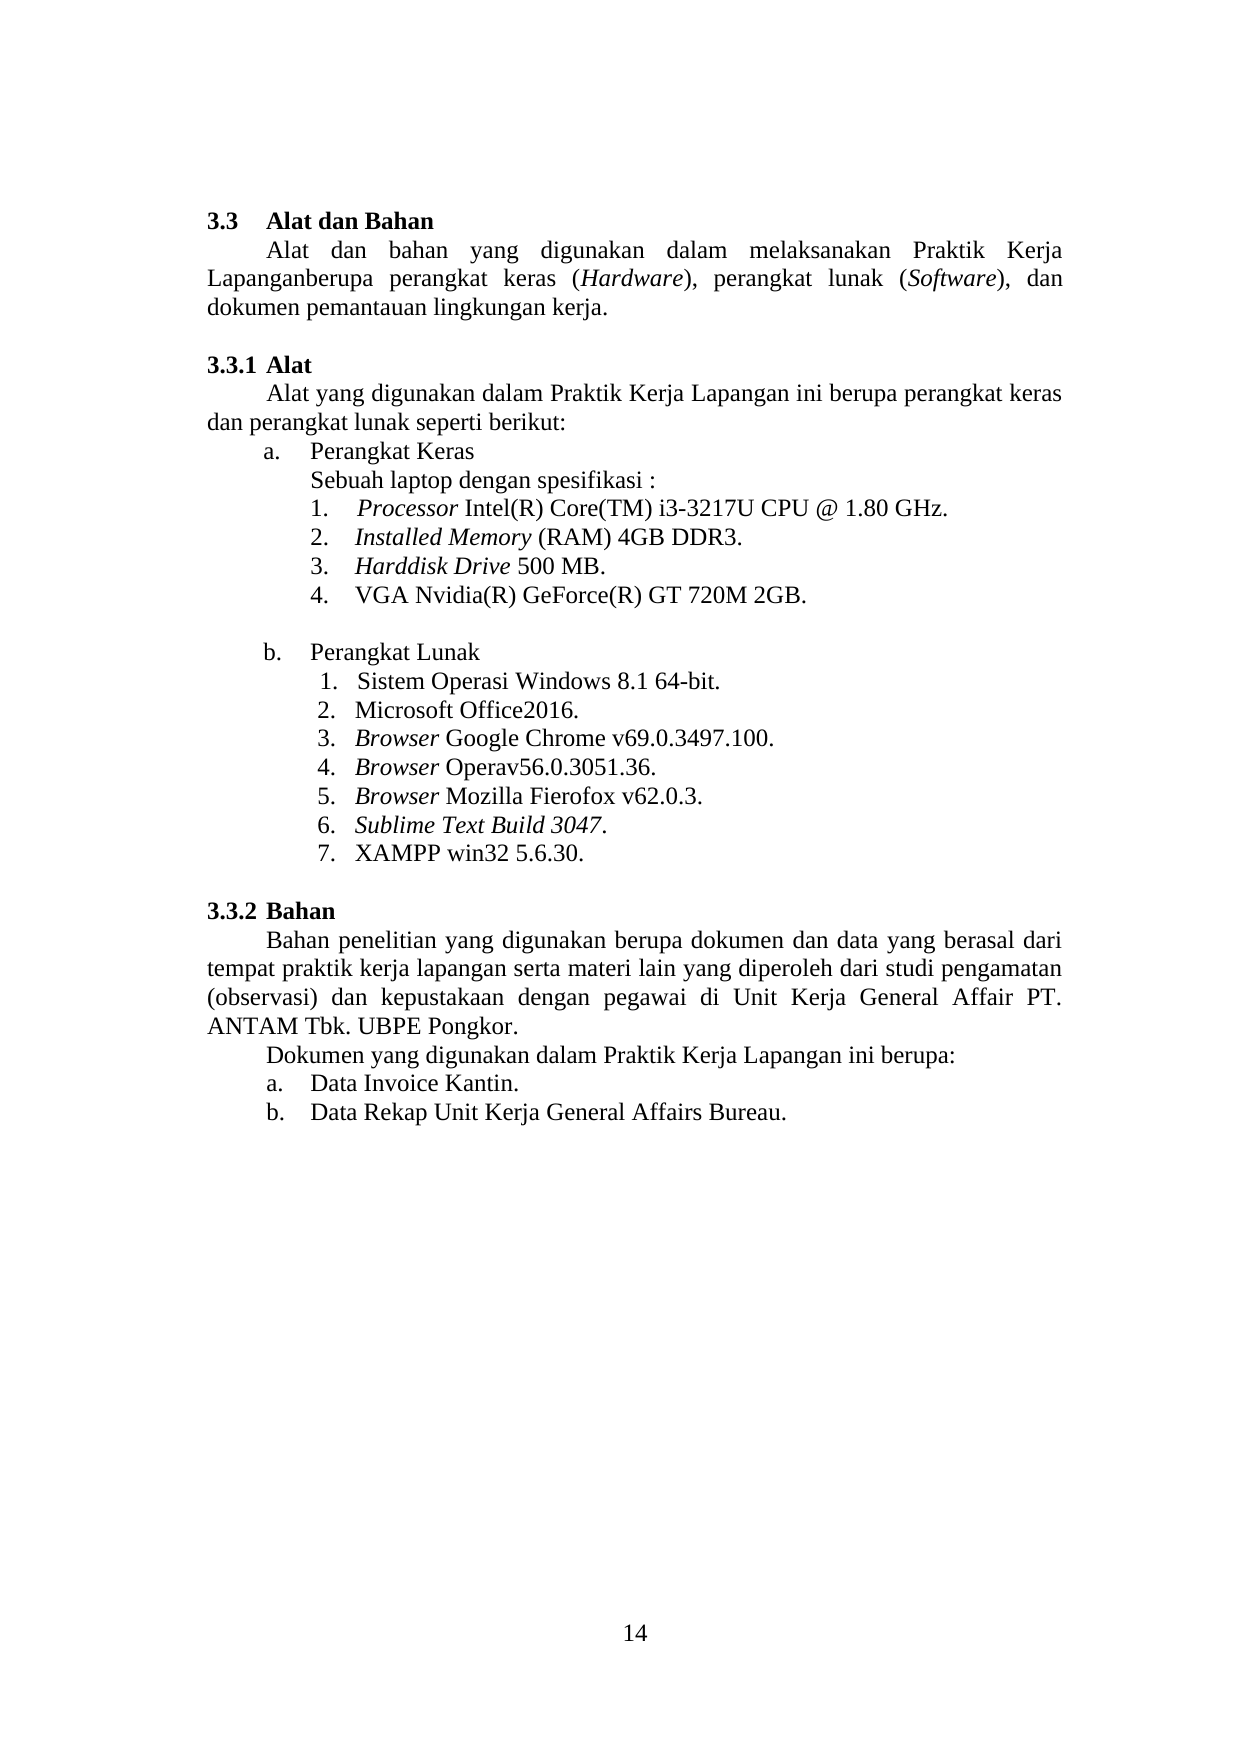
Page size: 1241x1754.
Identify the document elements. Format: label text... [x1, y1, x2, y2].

list Installed Memory (RAM) 4GB DDR3. [310, 522, 1063, 551]
list Browser Google Chrome v69.0.3497.100. [317, 723, 1063, 752]
text Alat dan bahan yang digunakan dalam melaksanakan Praktik Kerja Lapanganberupa perangkat keras (Hardware), perangkat lunak (Software), dan dokumen pemantauan lingkungan kerja. [207, 235, 1063, 321]
list Microsoft Office2016. [317, 695, 1063, 723]
list Perangkat Lunak [263, 637, 1063, 666]
list Harddisk Drive 500 MB. [310, 551, 1063, 580]
list Sistem Operasi Windows 8.1 64-bit. [319, 666, 1063, 695]
text Alat yang digunakan dalam Praktik Kerja Lapangan ini berupa perangkat keras dan perangkat lunak seperti berikut: [207, 378, 1063, 436]
list Alat dan Bahan [207, 206, 1063, 235]
list Alat [207, 350, 1063, 378]
list Data Rekap Unit Kerja General Affairs Bureau. [266, 1097, 1063, 1126]
text Bahan penelitian yang digunakan berupa dokumen dan data yang berasal dari tempat praktik kerja lapangan serta materi lain yang diperoleh dari studi pengamatan (observasi) dan kepustakaan dengan pegawai di Unit Kerja General Affair PT. ANTAM Tbk. UBPE Pongkor. [207, 925, 1063, 1040]
list Browser Operav56.0.3051.36. [317, 752, 1063, 781]
list Perangkat Keras [263, 436, 1063, 465]
list Processor Intel(R) Core(TM) i3-3217U CPU @ 1.80 GHz. [310, 493, 1063, 522]
text Dokumen yang digunakan dalam Praktik Kerja Lapangan ini berupa: [207, 1040, 1063, 1068]
list Data Invoice Kantin. [266, 1068, 1063, 1097]
text Sebuah laptop dengan spesifikasi : [310, 465, 1063, 493]
list Bahan [207, 896, 1063, 925]
list XAMPP win32 5.6.30. [317, 838, 1063, 867]
list Browser Mozilla Fierofox v62.0.3. [317, 781, 1063, 810]
list VGA Nvidia(R) GeForce(R) GT 720M 2GB. [310, 580, 1063, 608]
list Sublime Text Build 3047. [317, 810, 1063, 838]
